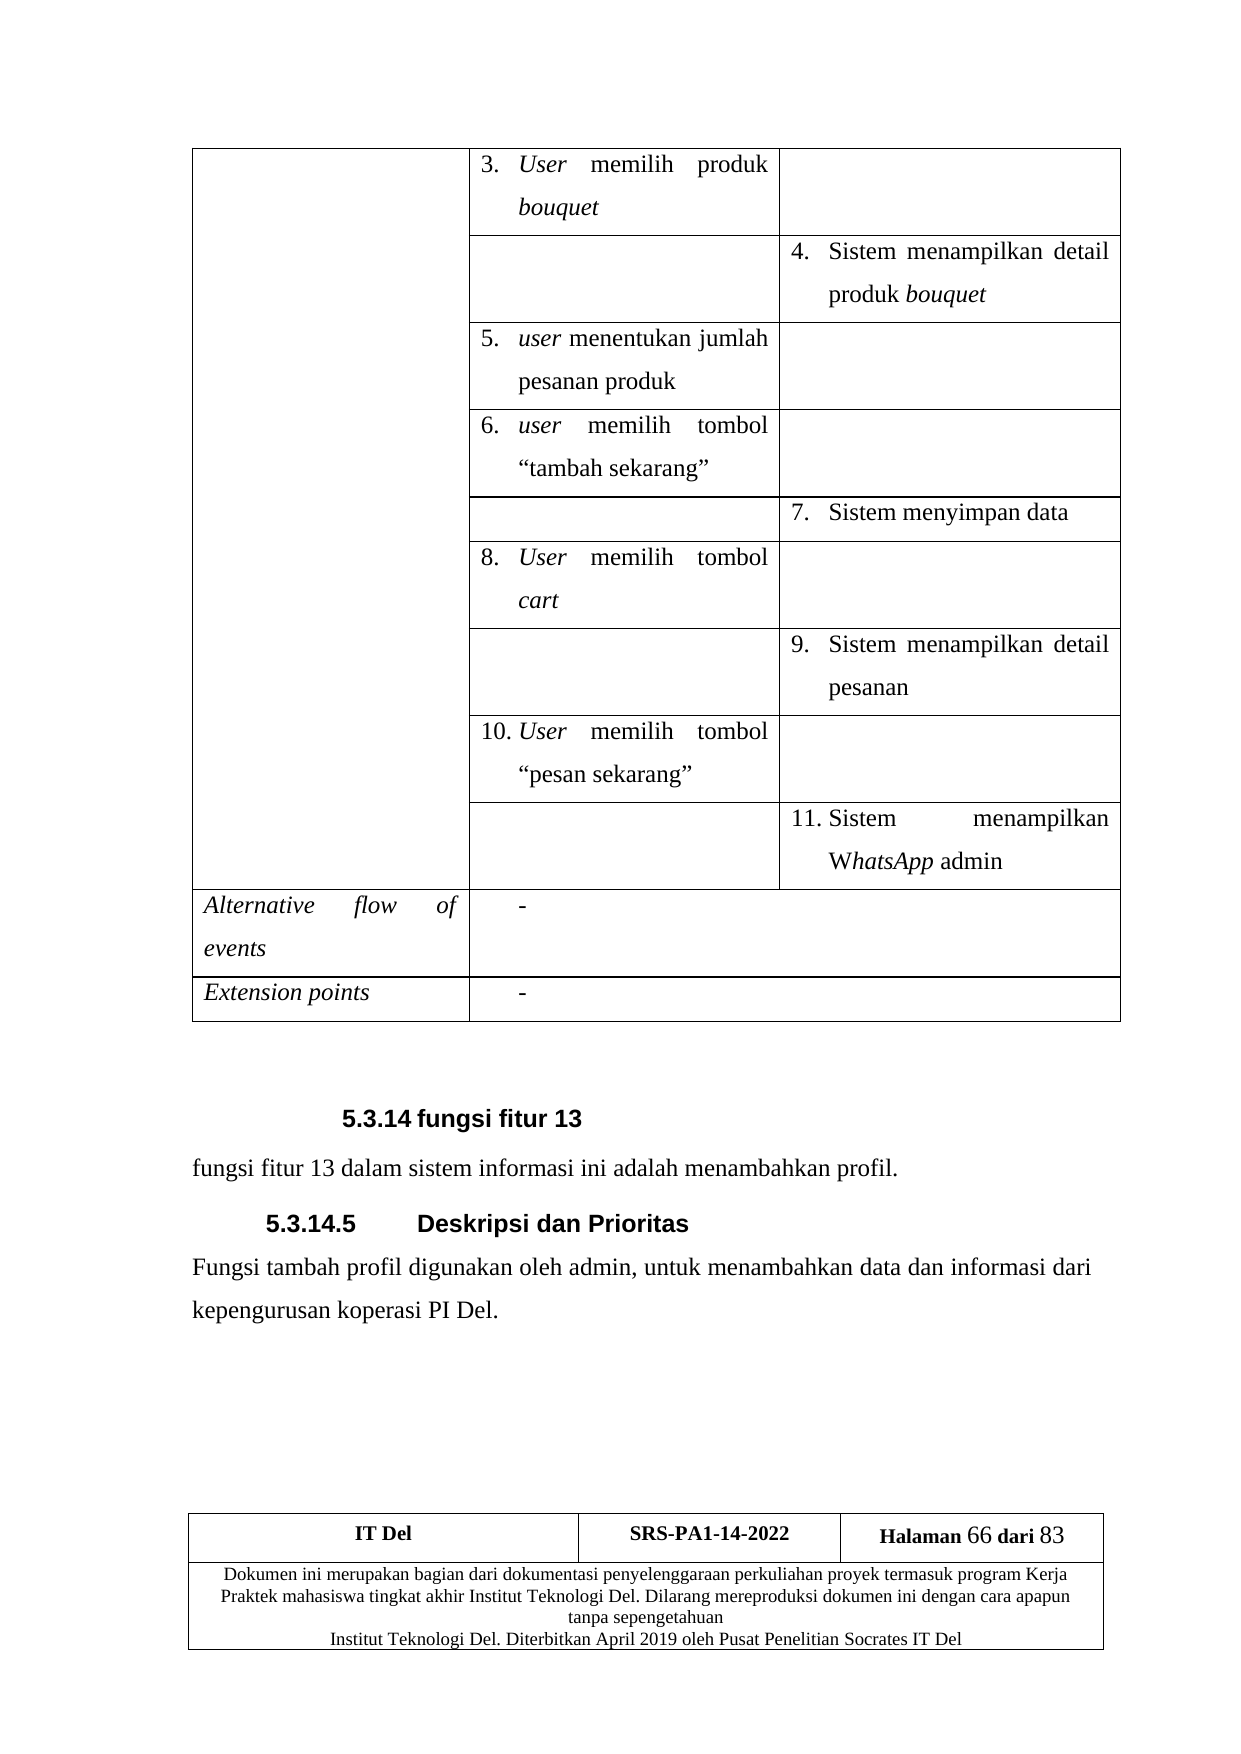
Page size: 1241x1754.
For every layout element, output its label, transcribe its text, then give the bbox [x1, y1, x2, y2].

table_cell user memilih tombol “tambah sekarang” [470, 410, 779, 496]
table_cell User memilih tombol “pesan sekarang” [470, 716, 779, 802]
table_cell Sistem menampilkan detail pesanan [780, 629, 1120, 715]
table_cell Sistem menyimpan data [780, 498, 1120, 541]
table_cell [470, 629, 779, 715]
table_cell [470, 978, 1120, 1021]
table_cell Sistem menampilkan detail produk bouquet [780, 236, 1120, 322]
subtitle fungsi fitur 13 [267, 1104, 1092, 1133]
text fungsi fitur 13 dalam sistem informasi ini adalah menambahkan profil. [192, 1153, 1092, 1182]
table_cell [470, 498, 779, 541]
table_cell Sistem menampilkan WhatsApp admin [780, 803, 1120, 889]
table_cell user menentukan jumlah pesanan produk [470, 323, 779, 409]
table_cell [780, 542, 1120, 628]
subtitle Deskripsi dan Prioritas [266, 1209, 1092, 1238]
table_cell [470, 803, 779, 889]
table_cell Alternative flow of events [193, 890, 469, 976]
table_cell [780, 323, 1120, 409]
table_cell User memilih tombol cart [470, 542, 779, 628]
table_cell [470, 890, 1120, 976]
table_cell [780, 410, 1120, 496]
table_cell User memilih produk bouquet [470, 149, 779, 235]
text Fungsi tambah profil digunakan oleh admin, untuk menambahkan data dan informasi dari kepengurusan koperasi PI Del. [192, 1252, 1092, 1324]
table_cell [780, 149, 1120, 235]
table_cell [470, 236, 779, 322]
table_cell [780, 716, 1120, 802]
table_cell Extension points [193, 978, 469, 1021]
